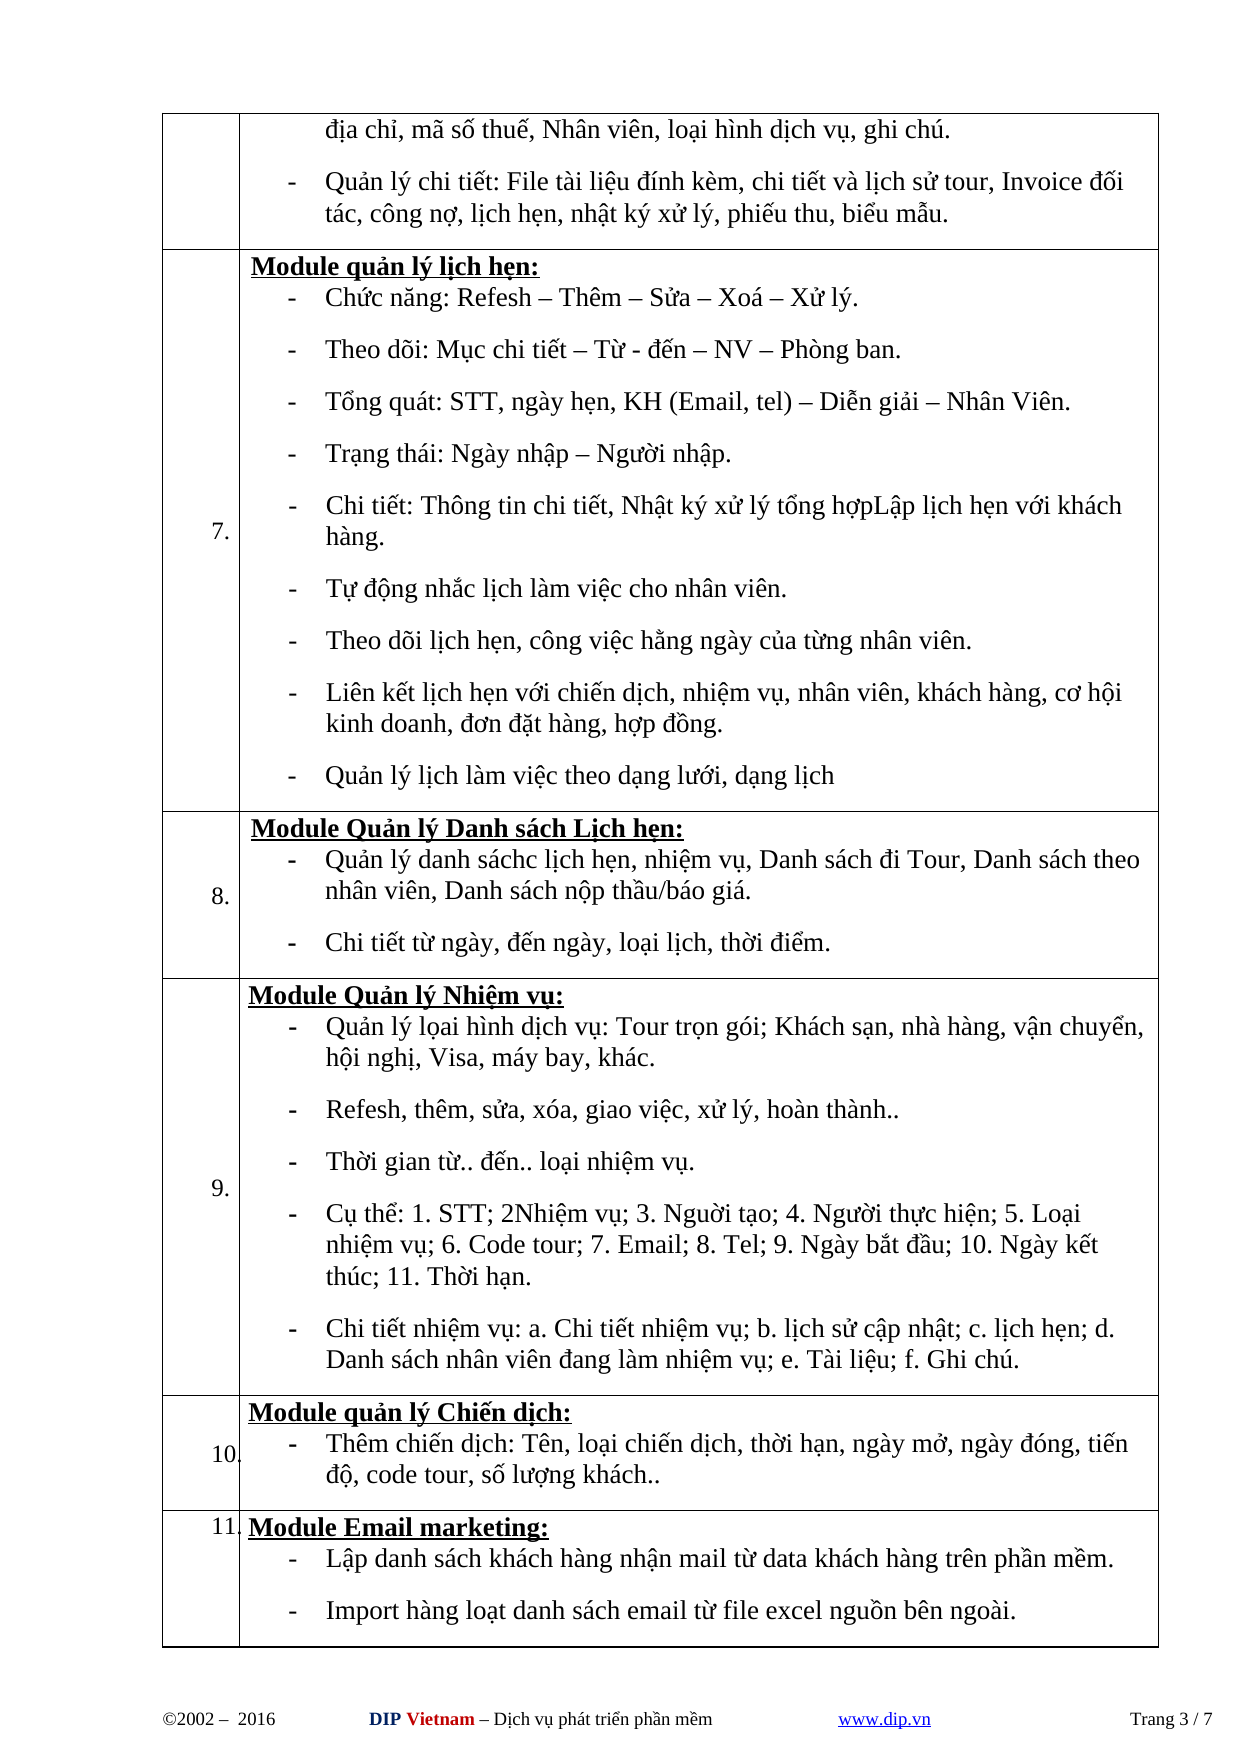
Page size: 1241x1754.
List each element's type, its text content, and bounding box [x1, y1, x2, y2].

table_cell Module Quản lý Nhiệm vụ: Quản lý lọai hình dịch vụ: Tour trọn gói; Khách sạn, nhà hàng, vận chuyển, hội nghị, Visa, máy bay, khác. Refesh, thêm, sửa, xóa, giao việc, xử lý, hoàn thành.. Thời gian từ.. đến.. loại nhiệm vụ. Cụ thể: 1. STT; 2Nhiệm vụ; 3. Nguời tạo; 4. Người thực hiện; 5. Loại nhiệm vụ; 6. Code tour; 7. Email; 8. Tel; 9. Ngày bắt đầu; 10. Ngày kết thúc; 11. Thời hạn. Chi tiết nhiệm vụ: a. Chi tiết nhiệm vụ; b. lịch sử cập nhật; c. lịch hẹn; d. Danh sách nhân viên đang làm nhiệm vụ; e. Tài liệu; f. Ghi chú. [240, 979, 1158, 1395]
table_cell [240, 114, 1158, 249]
table_cell [163, 250, 239, 811]
table_cell Module quản lý lịch hẹn: Chức năng: Refesh – Thêm – Sửa – Xoá – Xử lý. Theo dõi: Mục chi tiết – Từ - đến – NV – Phòng ban. Tổng quát: STT, ngày hẹn, KH (Email, tel) – Diễn giải – Nhân Viên. Trạng thái: Ngày nhập – Người nhập. Chi tiết: Thông tin chi tiết, Nhật ký xử lý tổng hợpLập lịch hẹn với khách hàng. Tự động nhắc lịch làm việc cho nhân viên. Theo dõi lịch hẹn, công việc hằng ngày của từng nhân viên. Liên kết lịch hẹn với chiến dịch, nhiệm vụ, nhân viên, khách hàng, cơ hội kinh doanh, đơn đặt hàng, hợp đồng. Quản lý lịch làm việc theo dạng lưới, dạng lịch [240, 250, 1158, 811]
table_cell [163, 812, 239, 978]
table_cell [163, 1396, 239, 1510]
table_cell Module quản lý Chiến dịch: Thêm chiến dịch: Tên, loại chiến dịch, thời hạn, ngày mở, ngày đóng, tiến độ, code tour, số lượng khách.. [240, 1396, 1158, 1510]
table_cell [240, 1511, 1158, 1646]
table_cell [163, 114, 239, 249]
table_cell [163, 1511, 239, 1646]
table_cell Module Quản lý Danh sách Lịch hẹn: Quản lý danh sáchc lịch hẹn, nhiệm vụ, Danh sách đi Tour, Danh sách theo nhân viên, Danh sách nộp thầu/báo giá. Chi tiết từ ngày, đến ngày, loại lịch, thời điểm. [240, 812, 1158, 978]
table_cell [163, 979, 239, 1395]
